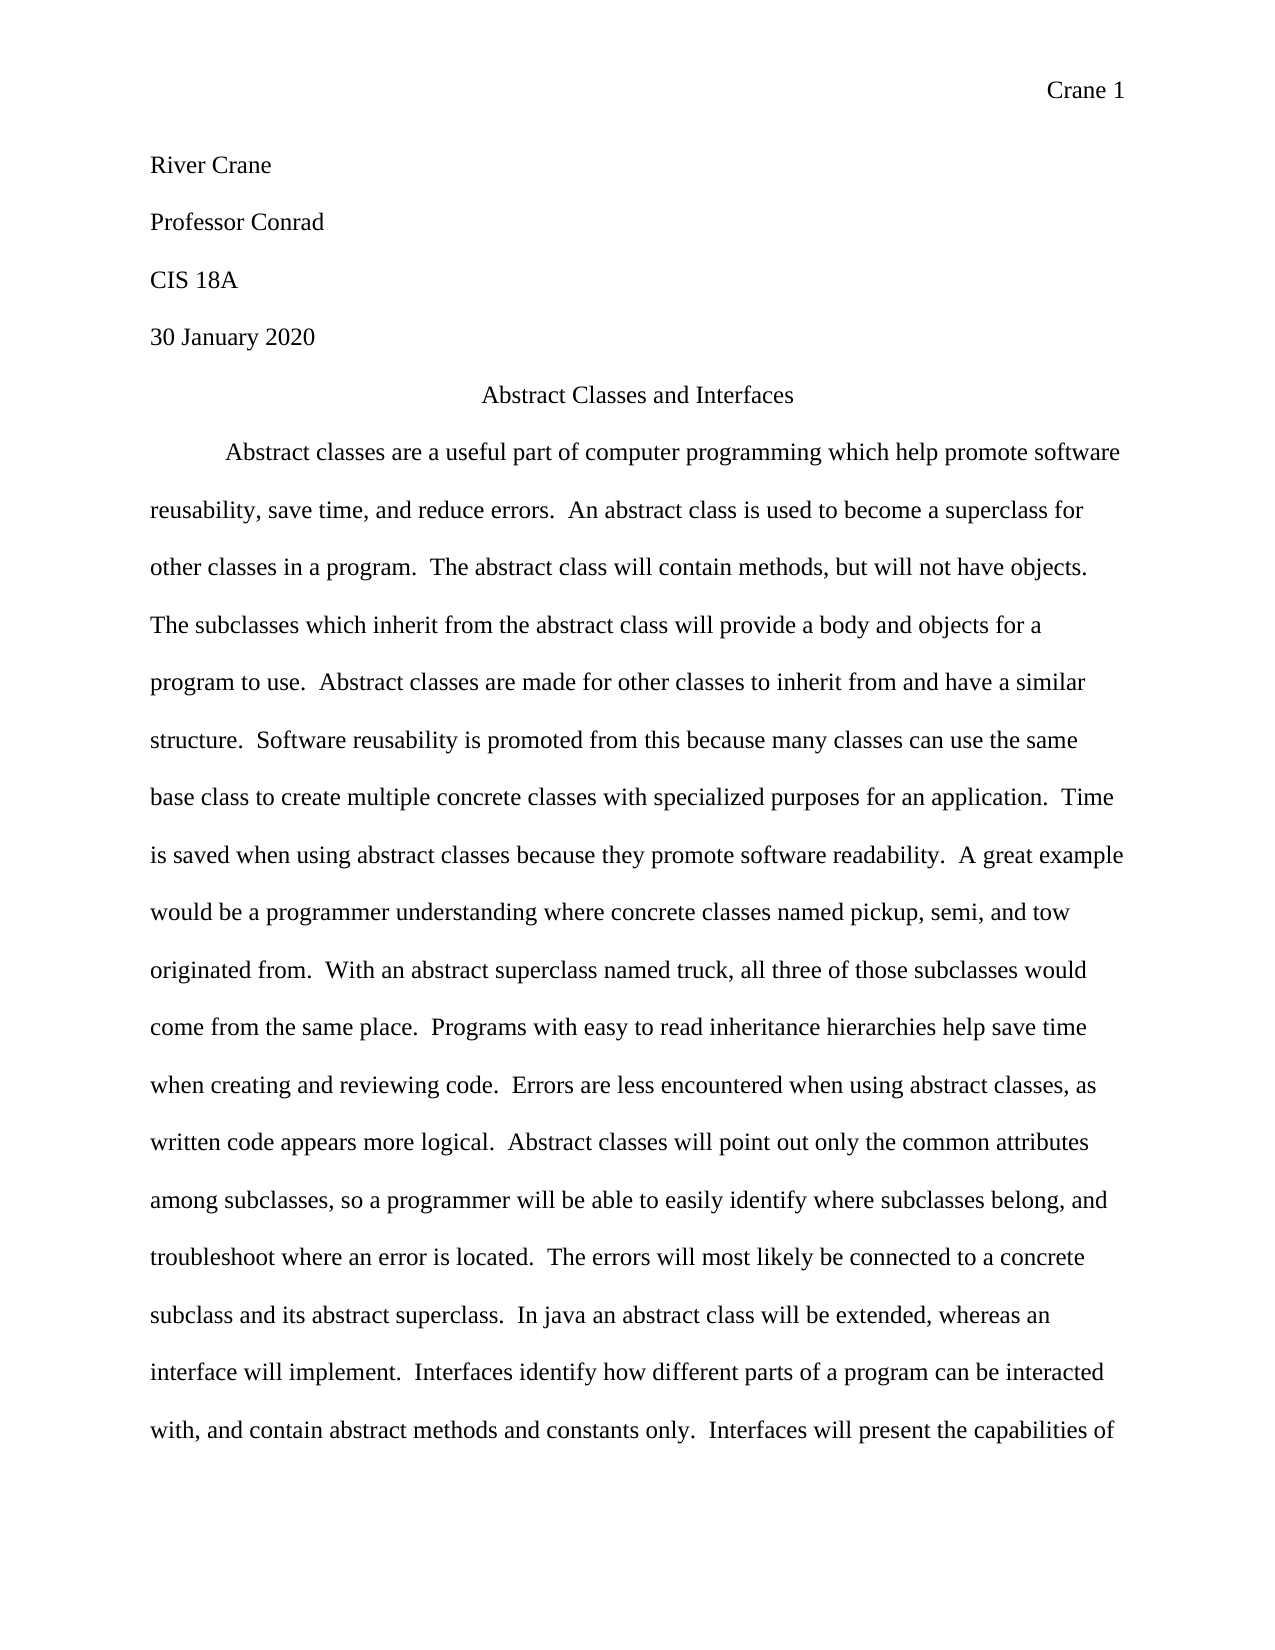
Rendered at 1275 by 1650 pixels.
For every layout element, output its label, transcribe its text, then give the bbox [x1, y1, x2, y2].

text CIS 18A [150, 265, 1125, 294]
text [150, 437, 1125, 1444]
text River Crane [150, 150, 1125, 179]
text 30 January 2020 [150, 322, 1125, 351]
text Professor Conrad [150, 207, 1125, 236]
text Abstract Classes and Interfaces [150, 380, 1125, 409]
